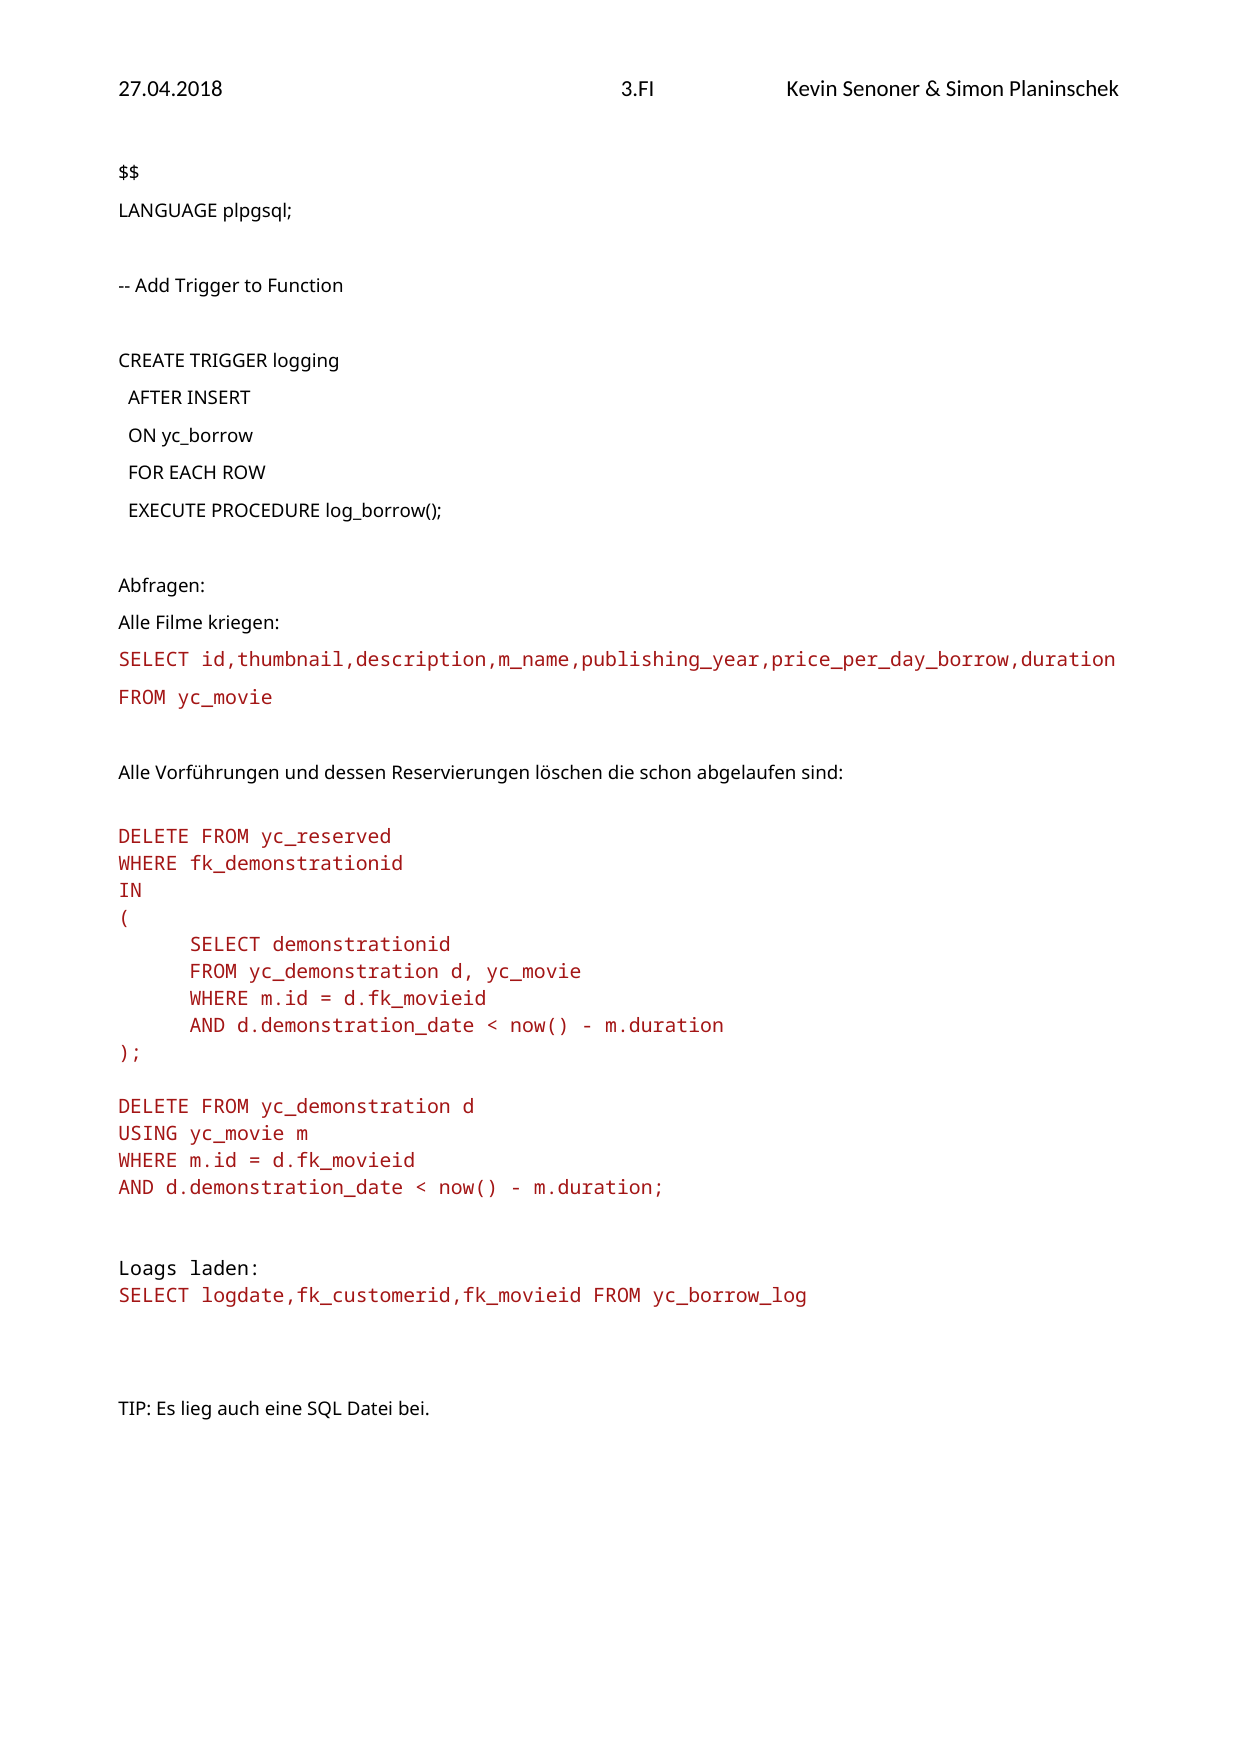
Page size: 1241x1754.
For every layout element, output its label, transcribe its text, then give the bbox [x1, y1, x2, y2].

text FROM yc_demonstration d, yc_movie [118, 957, 1122, 984]
text SELECT logdate,fk_customerid,fk_movieid FROM yc_borrow_log [118, 1281, 1122, 1308]
text WHERE m.id = d.fk_movieid [118, 984, 1122, 1011]
text Abfragen: [118, 560, 1122, 598]
text FOR EACH ROW [118, 448, 1122, 485]
text WHERE m.id = d.fk_movieid [118, 1146, 1122, 1173]
text Alle Vorführungen und dessen Reservierungen löschen die schon abgelaufen sind: [118, 748, 1122, 785]
text Alle Filme kriegen: [118, 598, 1122, 635]
text USING yc_movie m [118, 1119, 1122, 1146]
text AND d.demonstration_date < now() - m.duration; [118, 1173, 1122, 1200]
text ( [118, 903, 1122, 931]
text ON yc_borrow [118, 410, 1122, 448]
text AFTER INSERT [118, 373, 1122, 410]
text IN [118, 877, 1122, 903]
text DELETE FROM yc_reserved [118, 823, 1122, 849]
text SELECT id,thumbnail,description,m_name,publishing_year,price_per_day_borrow,duration FROM yc_movie [118, 635, 1122, 710]
text EXECUTE PROCEDURE log_borrow(); [118, 485, 1122, 523]
text ); [118, 1038, 1122, 1065]
text $$ [118, 148, 1122, 185]
text DELETE FROM yc_demonstration d [118, 1092, 1122, 1119]
text -- Add Trigger to Function [118, 260, 1122, 298]
text AND d.demonstration_date < now() - m.duration [118, 1011, 1122, 1038]
text CREATE TRIGGER logging [118, 335, 1122, 373]
text Loags laden: [118, 1254, 1122, 1281]
text TIP: Es lieg auch eine SQL Datei bei. [118, 1383, 1122, 1421]
text WHERE fk_demonstrationid [118, 849, 1122, 877]
text SELECT demonstrationid [118, 931, 1122, 957]
text LANGUAGE plpgsql; [118, 185, 1122, 223]
